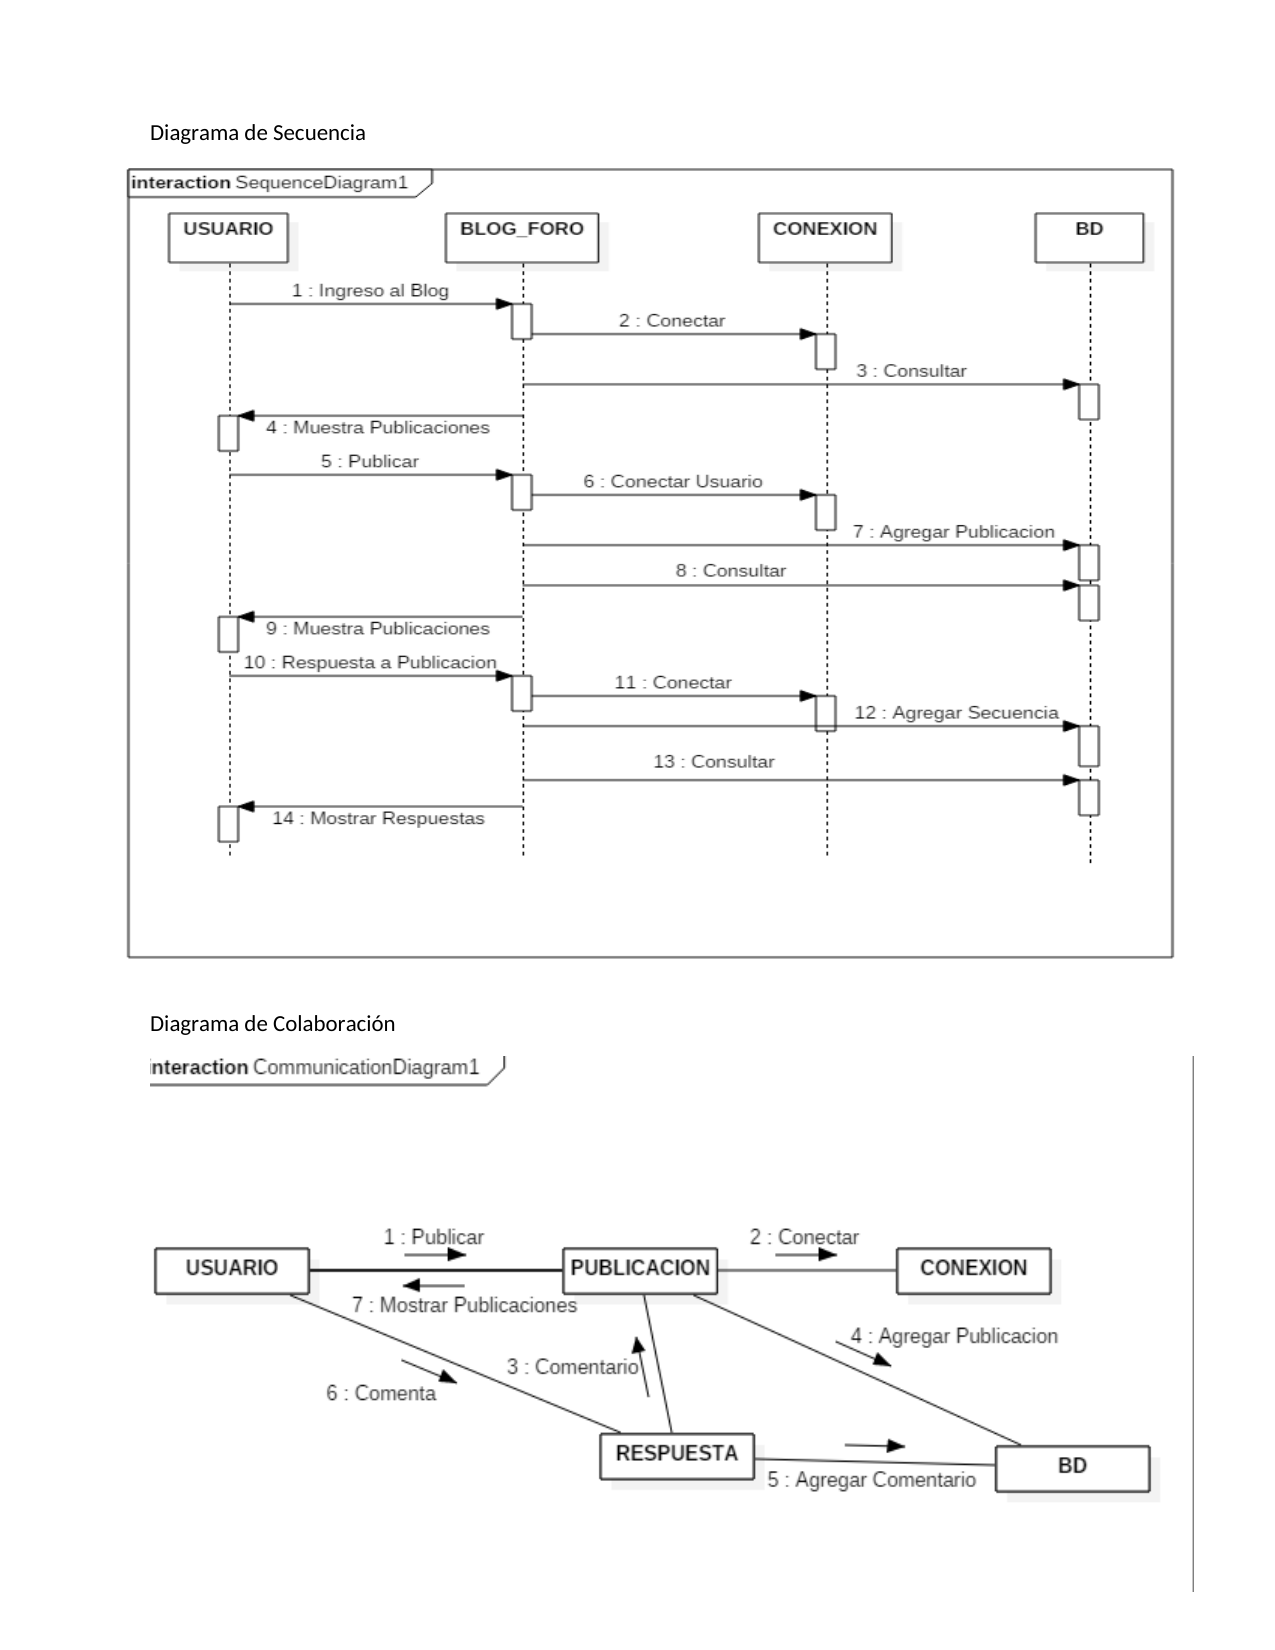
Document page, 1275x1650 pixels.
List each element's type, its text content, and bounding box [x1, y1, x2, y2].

text Diagrama de Secuencia [150, 118, 1125, 146]
picture [123, 164, 1209, 977]
picture [150, 1056, 1194, 1592]
text Diagrama de Colaboración [150, 1009, 1125, 1037]
